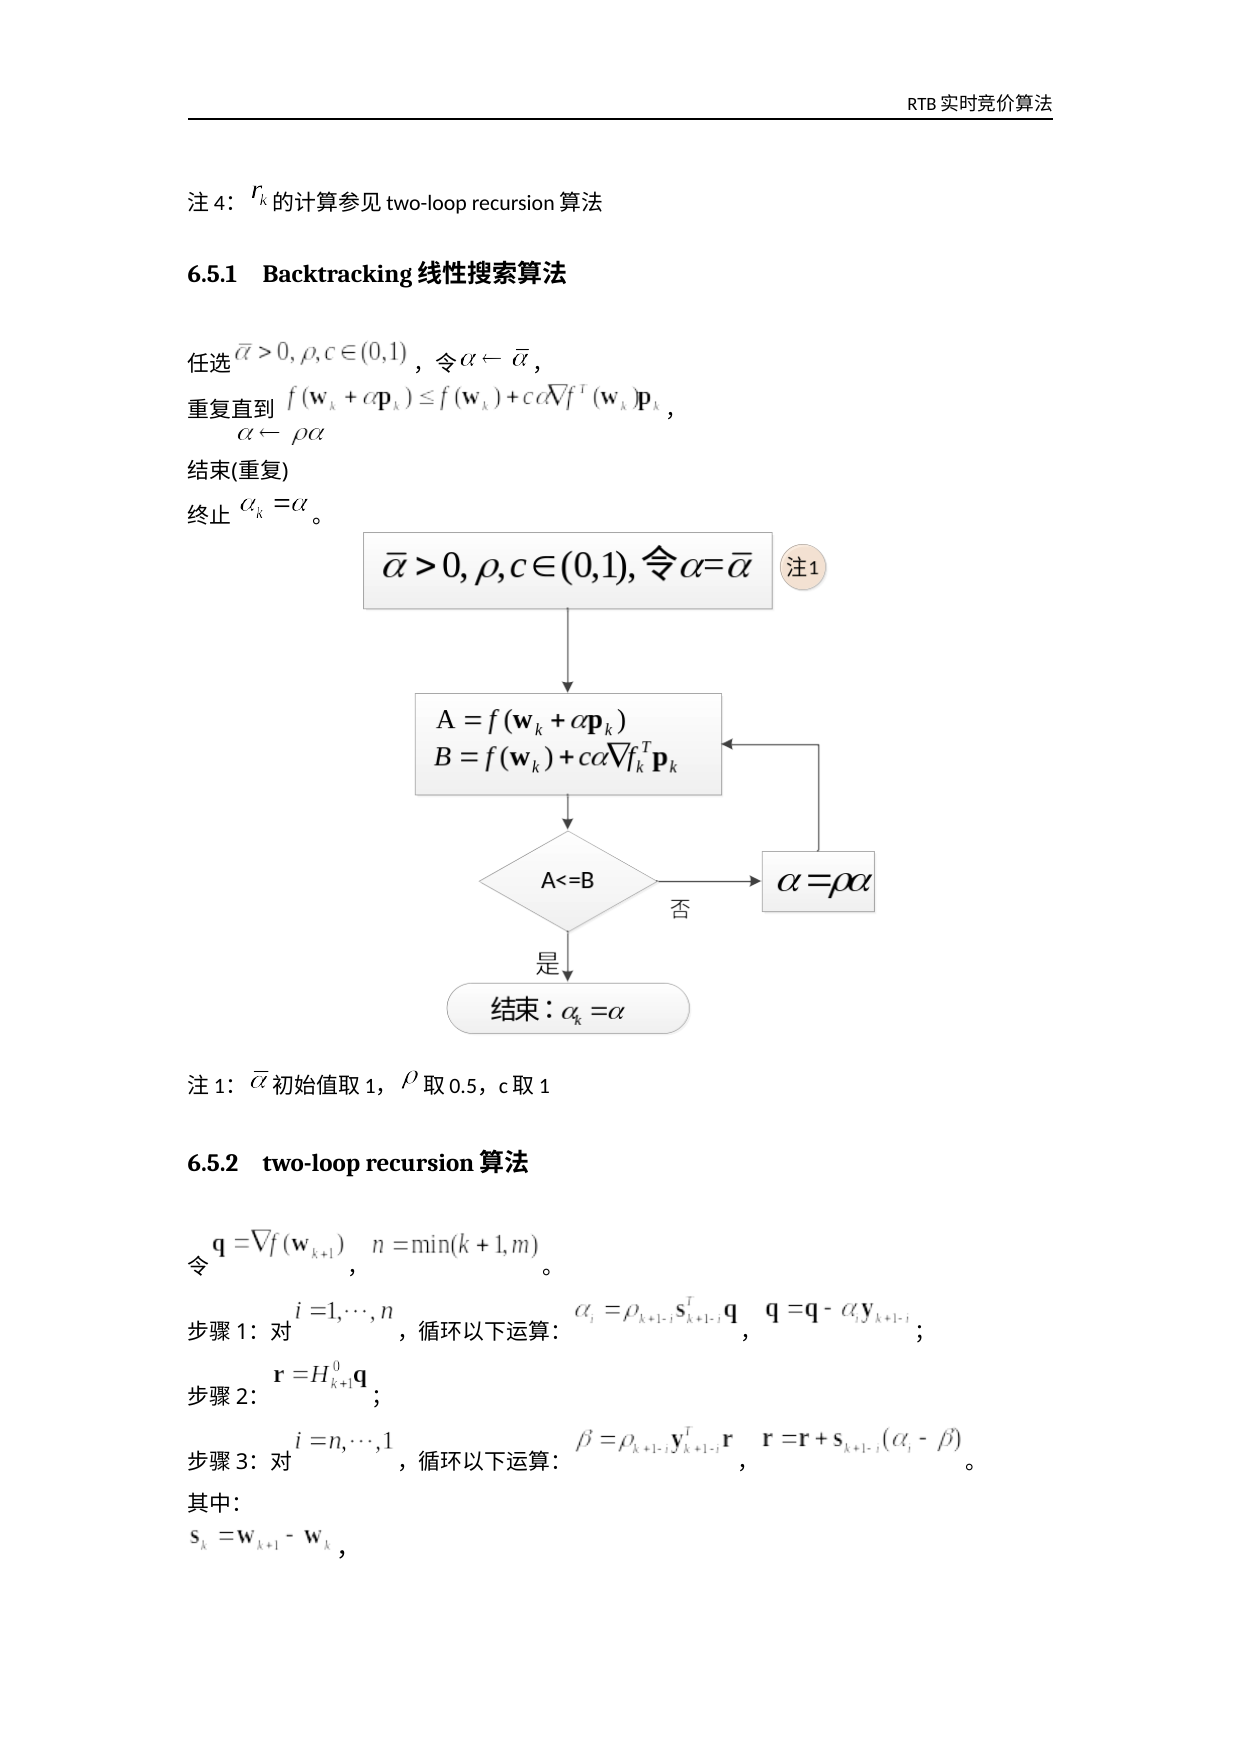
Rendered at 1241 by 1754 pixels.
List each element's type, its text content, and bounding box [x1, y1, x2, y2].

text 步骤3：对，循环以下运算：，。 [187, 1421, 1053, 1486]
text 注1：初始值取1，取0.5，c取1 [187, 1050, 1053, 1115]
text 任选，令， [187, 338, 1053, 378]
text 结束(重复) [187, 453, 1053, 485]
subtitle Backtracking线性搜索算法 [187, 239, 1053, 304]
text 重复直到 ， [187, 378, 1053, 423]
text 其中： [187, 1486, 1053, 1517]
subtitle two-loop recursion算法 [187, 1128, 1053, 1193]
text 令，。 [187, 1226, 1053, 1291]
text 终止 。 [187, 485, 1053, 530]
text ， [187, 1517, 1053, 1564]
text 注4：的计算参见two-loop recursion算法 [187, 162, 1053, 227]
text 步骤2：； [187, 1356, 1053, 1421]
text 步骤1：对，循环以下运算：，； [187, 1291, 1053, 1356]
